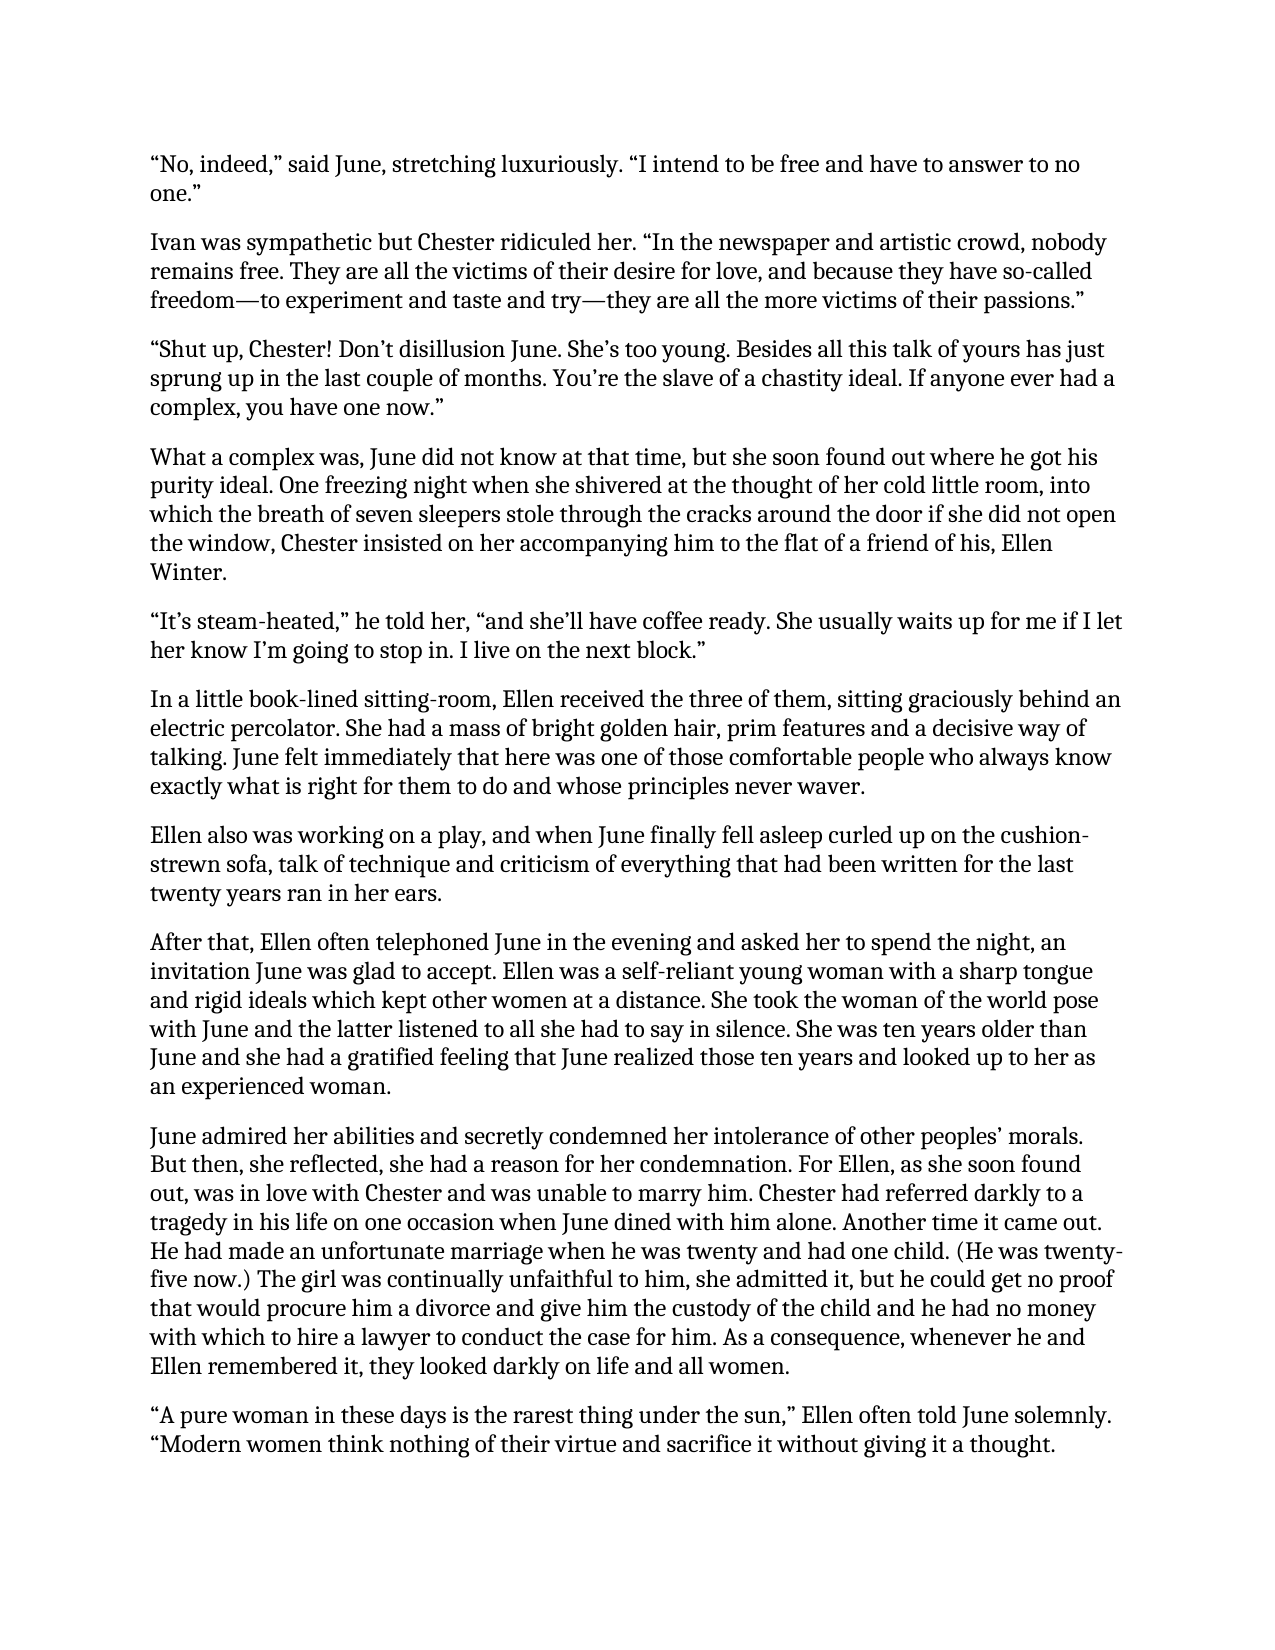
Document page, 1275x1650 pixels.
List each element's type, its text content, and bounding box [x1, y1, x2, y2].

text “No, indeed,” said June, stretching luxuriously. “I intend to be free and have to answer to no one.” [150, 150, 1125, 207]
text In a little book-lined sitting-room, Ellen received the three of them, sitting graciously behind an electric percolator. She had a mass of bright golden hair, prim features and a decisive way of talking. June felt immediately that here was one of those comfortable people who always know exactly what is right for them to do and whose principles never waver. [150, 685, 1125, 800]
text What a complex was, June did not know at that time, but she soon found out where he got his purity ideal. One freezing night when she shivered at the thought of her cold little room, into which the breath of seven sleepers stole through the cracks around the door if she did not open the window, Chester insisted on her accompanying him to the flat of a friend of his, Ellen Winter. [150, 442, 1125, 586]
text Ivan was sympathetic but Chester ridiculed her. “In the newspaper and artistic crowd, nobody remains free. They are all the victims of their desire for love, and because they have so-called freedom—to experiment and taste and try—they are all the more victims of their passions.” [150, 228, 1125, 314]
text “A pure woman in these days is the rarest thing under the sun,” Ellen often told June solemnly. “Modern women think nothing of their virtue and sacrifice it without giving it a thought. [150, 1401, 1125, 1459]
text “It’s steam-heated,” he told her, “and she’ll have coffee ready. She usually waits up for me if I let her know I’m going to stop in. I live on the next block.” [150, 607, 1125, 664]
text After that, Ellen often telephoned June in the evening and asked her to spend the night, an invitation June was glad to accept. Ellen was a self-reliant young woman with a sharp tongue and rigid ideals which kept other women at a distance. She took the woman of the world pose with June and the latter listened to all she had to say in silence. She was ten years older than June and she had a gratified feeling that June realized those ten years and looked up to her as an experienced woman. [150, 928, 1125, 1101]
text June admired her abilities and secretly condemned her intolerance of other peoples’ morals. But then, she reflected, she had a reason for her condemnation. For Ellen, as she soon found out, was in love with Chester and was unable to marry him. Chester had referred darkly to a tragedy in his life on one occasion when June dined with him alone. Another time it came out. He had made an unfortunate marriage when he was twenty and had one child. (He was twenty-five now.) The girl was continually unfaithful to him, she admitted it, but he could get no proof that would procure him a divorce and give him the custody of the child and he had no money with which to hire a lawyer to conduct the case for him. As a consequence, whenever he and Ellen remembered it, they looked darkly on life and all women. [150, 1122, 1125, 1380]
text Ellen also was working on a play, and when June finally fell asleep curled up on the cushion-strewn sofa, talk of technique and criticism of everything that had been written for the last twenty years ran in her ears. [150, 821, 1125, 907]
text “Shut up, Chester! Don’t disillusion June. She’s too young. Besides all this talk of yours has just sprung up in the last couple of months. You’re the slave of a chastity ideal. If anyone ever had a complex, you have one now.” [150, 335, 1125, 422]
